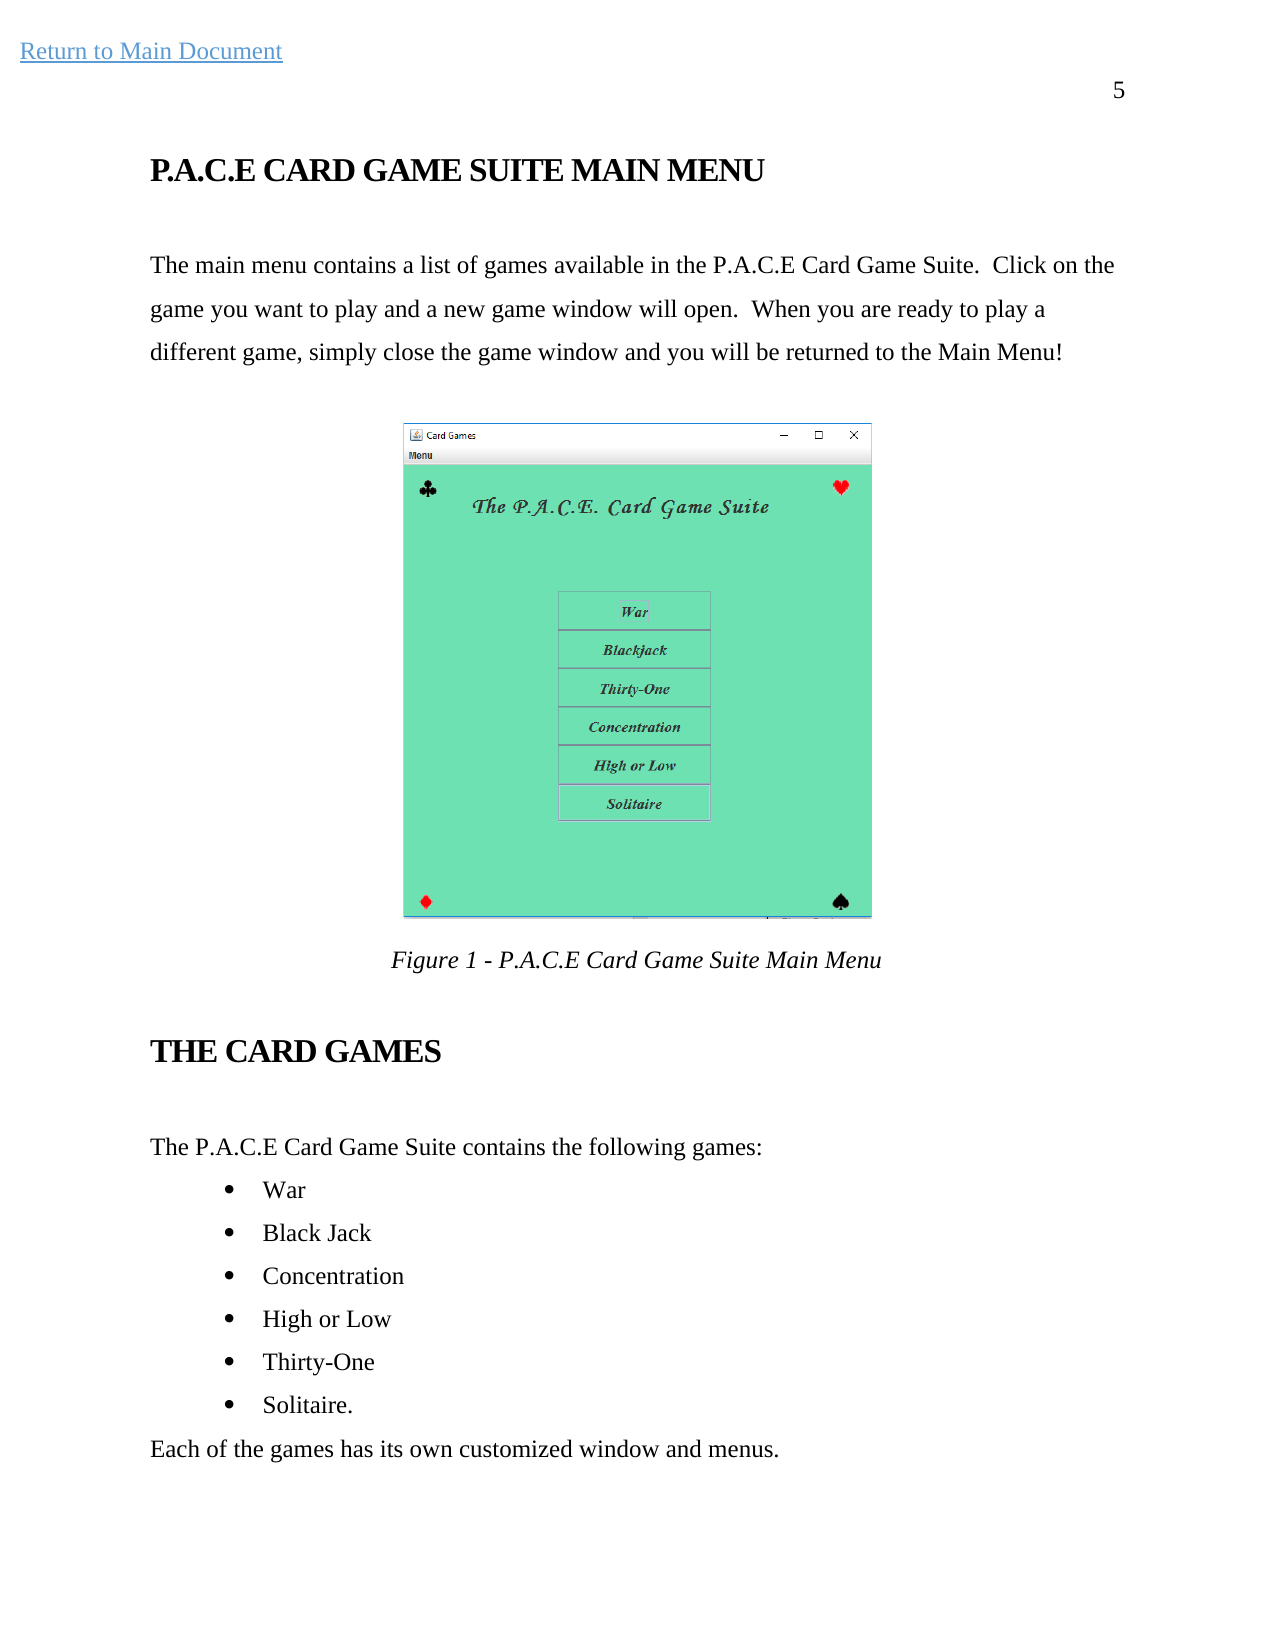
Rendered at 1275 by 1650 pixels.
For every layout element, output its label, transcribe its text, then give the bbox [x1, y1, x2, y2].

list High or Low [225, 1304, 1125, 1333]
list Solitaire. [225, 1391, 1125, 1419]
title P.A.C.E CARD GAME SUITE MAIN MENU [150, 150, 1125, 188]
list Black Jack [225, 1218, 1125, 1247]
title THE CARD GAMES [150, 1031, 1125, 1069]
list War [225, 1175, 1125, 1204]
picture [403, 423, 872, 919]
text The main menu contains a list of games available in the P.A.C.E Card Game Suite. Click on the game you want to play and a new game window will open. When you are ready to play a different game, simply close the game window and you will be returned to the Main Menu! [150, 251, 1125, 366]
list Thirty-One [225, 1347, 1125, 1376]
list Concentration [225, 1261, 1125, 1290]
text The P.A.C.E Card Game Suite contains the following games: [150, 1132, 1125, 1161]
text Each of the games has its own customized window and menus. [150, 1434, 1125, 1462]
